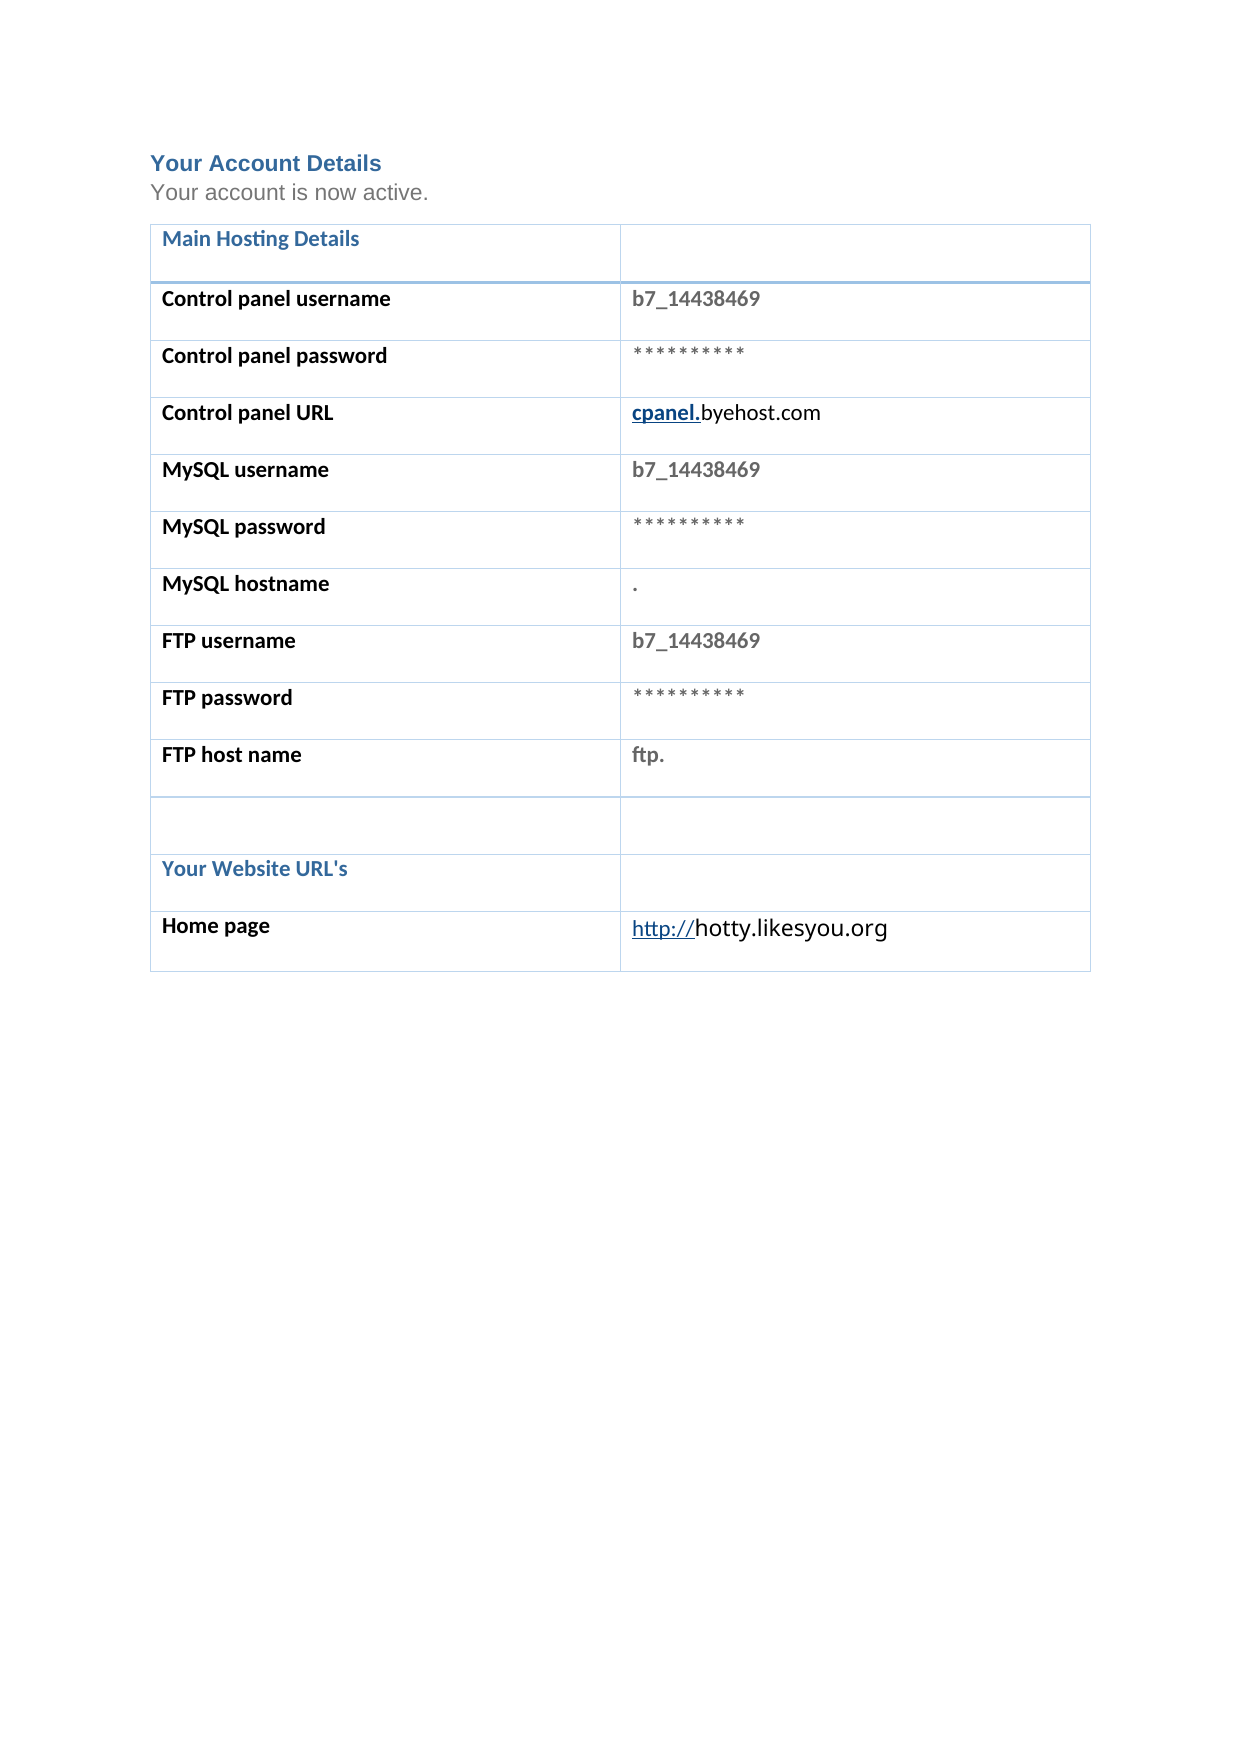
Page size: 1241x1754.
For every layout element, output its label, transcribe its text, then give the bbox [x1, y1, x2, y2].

table_cell FTP password [151, 683, 620, 739]
table_cell FTP host name [151, 740, 620, 796]
table_cell b7_14438469 [621, 455, 1090, 511]
table_cell MySQL username [151, 455, 620, 511]
table_cell ********** [621, 341, 1090, 397]
table_cell ftp. [621, 740, 1090, 796]
table_cell ********** [621, 512, 1090, 568]
text Your Account Details Your account is now active. [150, 150, 1090, 205]
table_cell cpanel.byehost.com [621, 398, 1090, 454]
table_cell Home page [151, 912, 620, 971]
table_cell ********** [621, 683, 1090, 739]
table_header Main Hosting Details [151, 225, 620, 281]
table_cell . [621, 569, 1090, 625]
table_cell [151, 798, 620, 853]
table_cell b7_14438469 [621, 626, 1090, 682]
table_cell MySQL password [151, 512, 620, 568]
table_header [621, 225, 1090, 281]
table_cell Control panel password [151, 341, 620, 397]
table_cell Control panel URL [151, 398, 620, 454]
table_cell FTP username [151, 626, 620, 682]
table_cell Your Website URL's [151, 855, 620, 911]
table_cell [621, 798, 1090, 853]
table_cell b7_14438469 [621, 284, 1090, 340]
table_cell Control panel username [151, 284, 620, 340]
table_cell http://hotty.likesyou.org [621, 912, 1090, 971]
table_cell MySQL hostname [151, 569, 620, 625]
table_cell [621, 855, 1090, 911]
